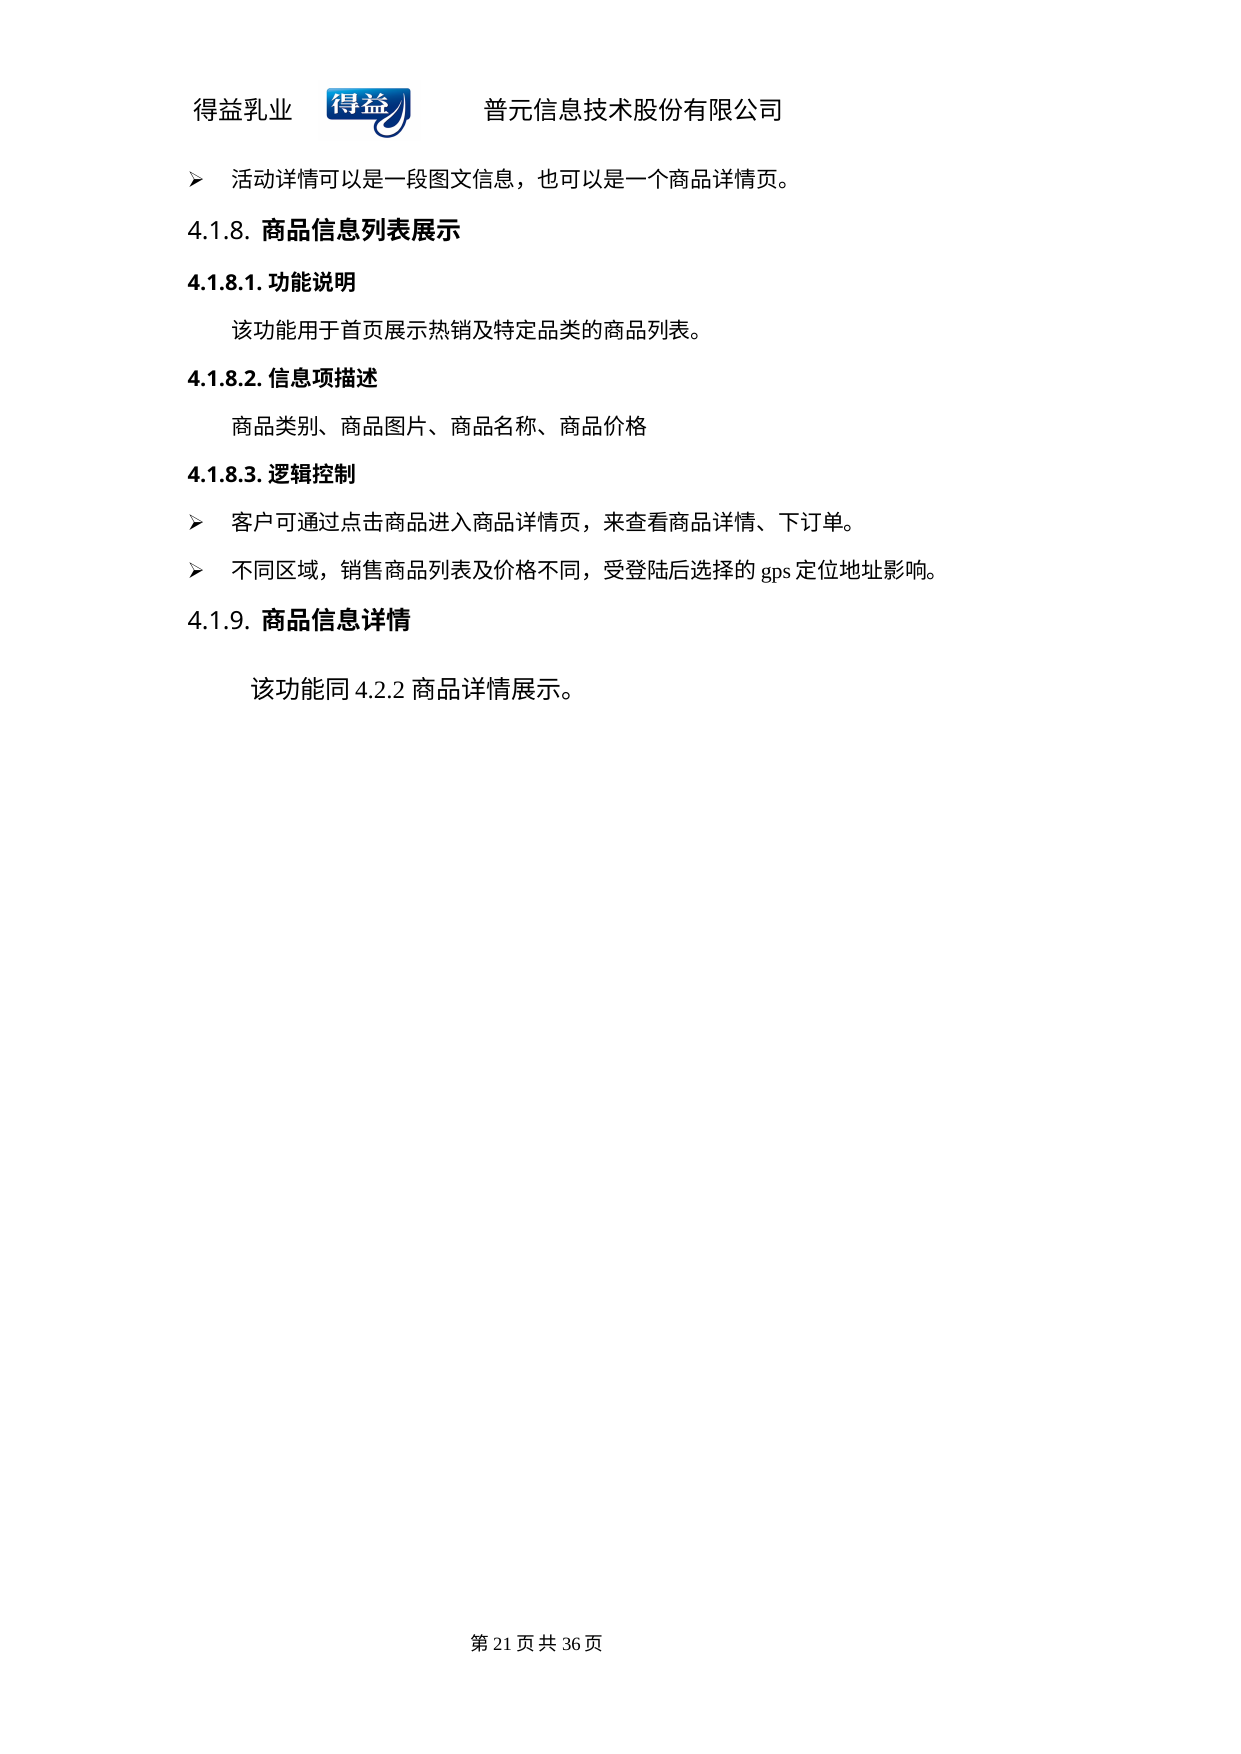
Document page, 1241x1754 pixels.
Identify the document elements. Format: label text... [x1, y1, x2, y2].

list 活动详情可以是一段图文信息，也可以是一个商品详情页。 [187, 162, 1053, 194]
subtitle 信息项描述 [187, 361, 1053, 392]
picture [318, 80, 421, 141]
list 客户可通过点击商品进入商品详情页，来查看商品详情、下订单。 [187, 504, 1053, 537]
text 商品类别、商品图片、商品名称、商品价格 [231, 408, 1053, 441]
text 该功能用于首页展示热销及特定品类的商品列表。 [231, 312, 1053, 345]
list 不同区域，销售商品列表及价格不同，受登陆后选择的gps定位地址影响。 [187, 552, 1053, 585]
list 该功能同4.2.2 商品详情展示。 [231, 655, 1053, 720]
subtitle 商品信息列表展示 [187, 210, 1053, 247]
subtitle 商品信息详情 [187, 601, 1053, 637]
subtitle 功能说明 [187, 265, 1053, 296]
subtitle 逻辑控制 [187, 457, 1053, 488]
